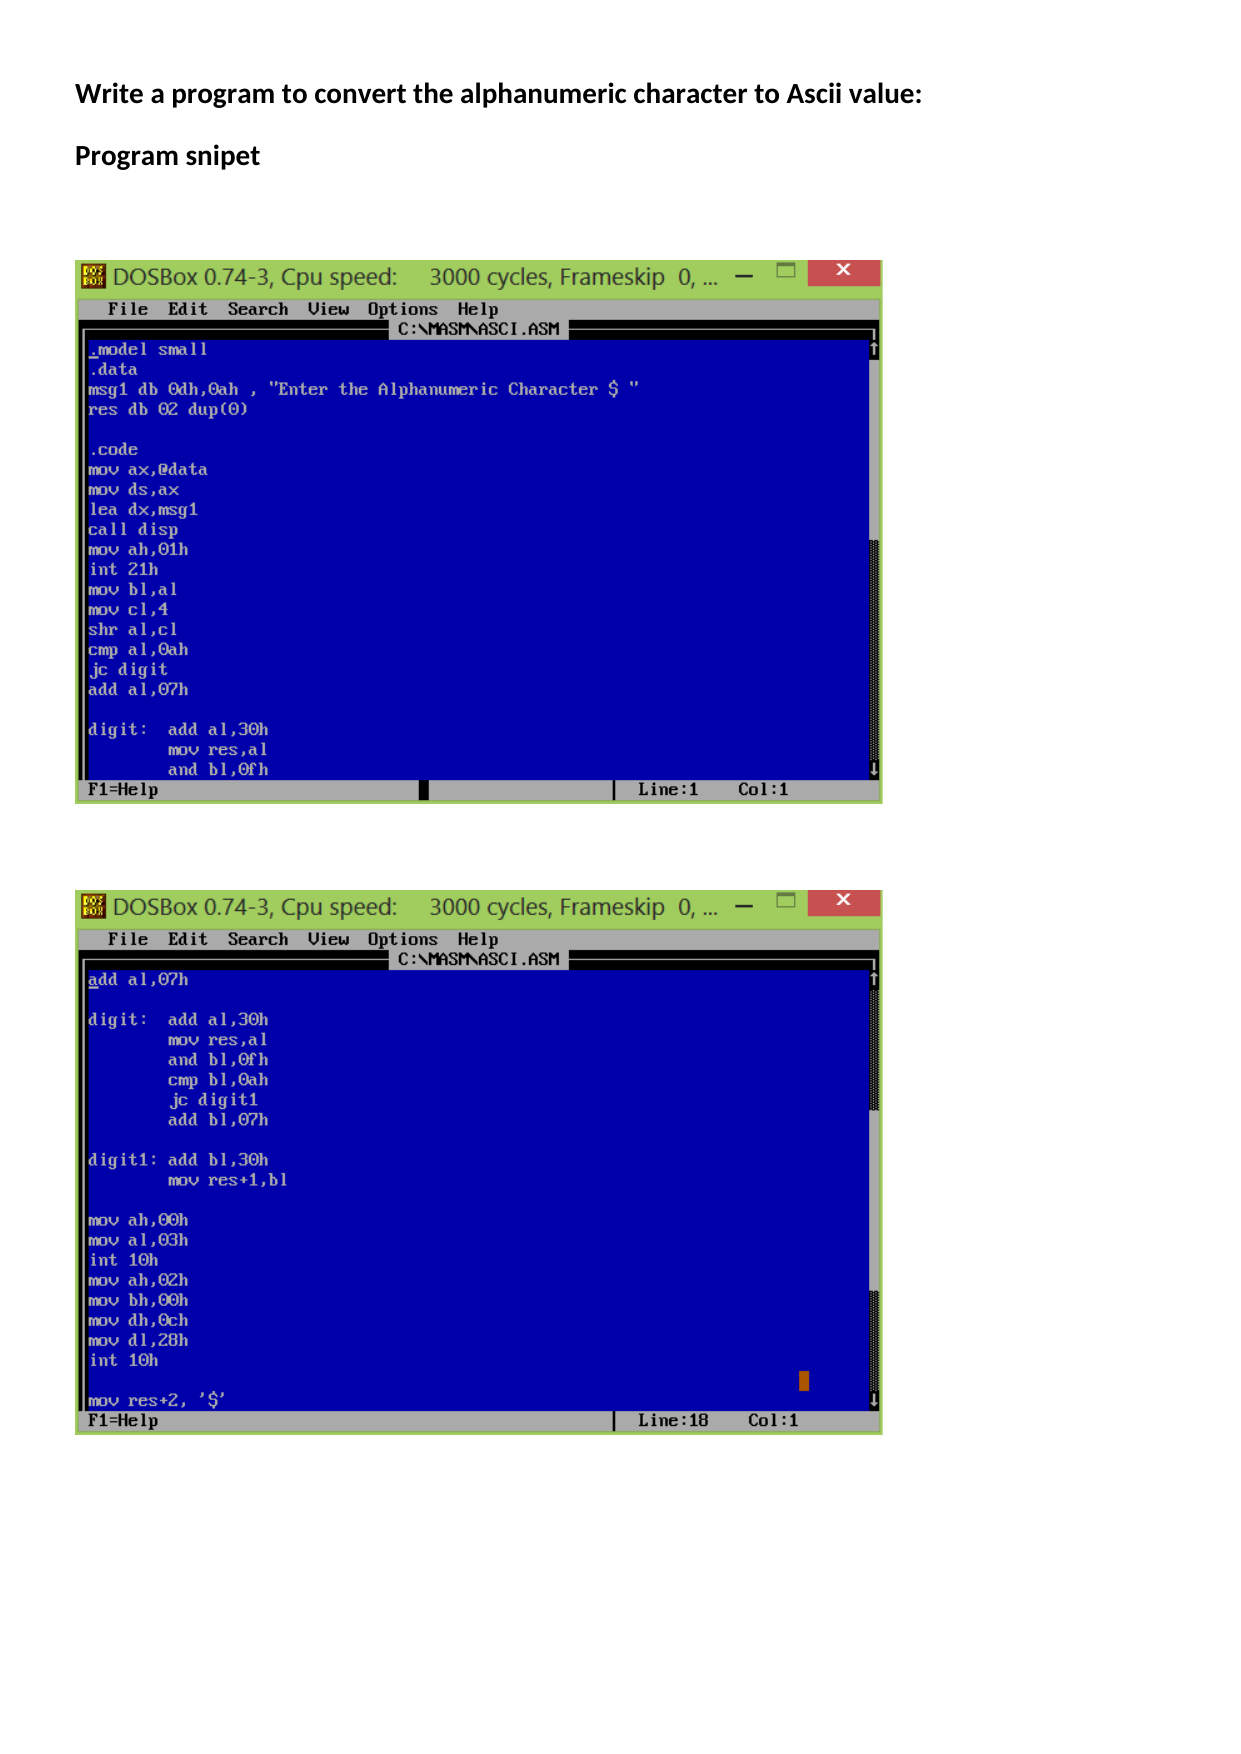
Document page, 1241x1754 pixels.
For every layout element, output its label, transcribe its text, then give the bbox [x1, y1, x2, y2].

picture [75, 260, 883, 804]
text Program snipet [75, 137, 1165, 172]
picture [75, 890, 883, 1435]
text Write a program to convert the alphanumeric character to Ascii value: [75, 75, 1165, 111]
